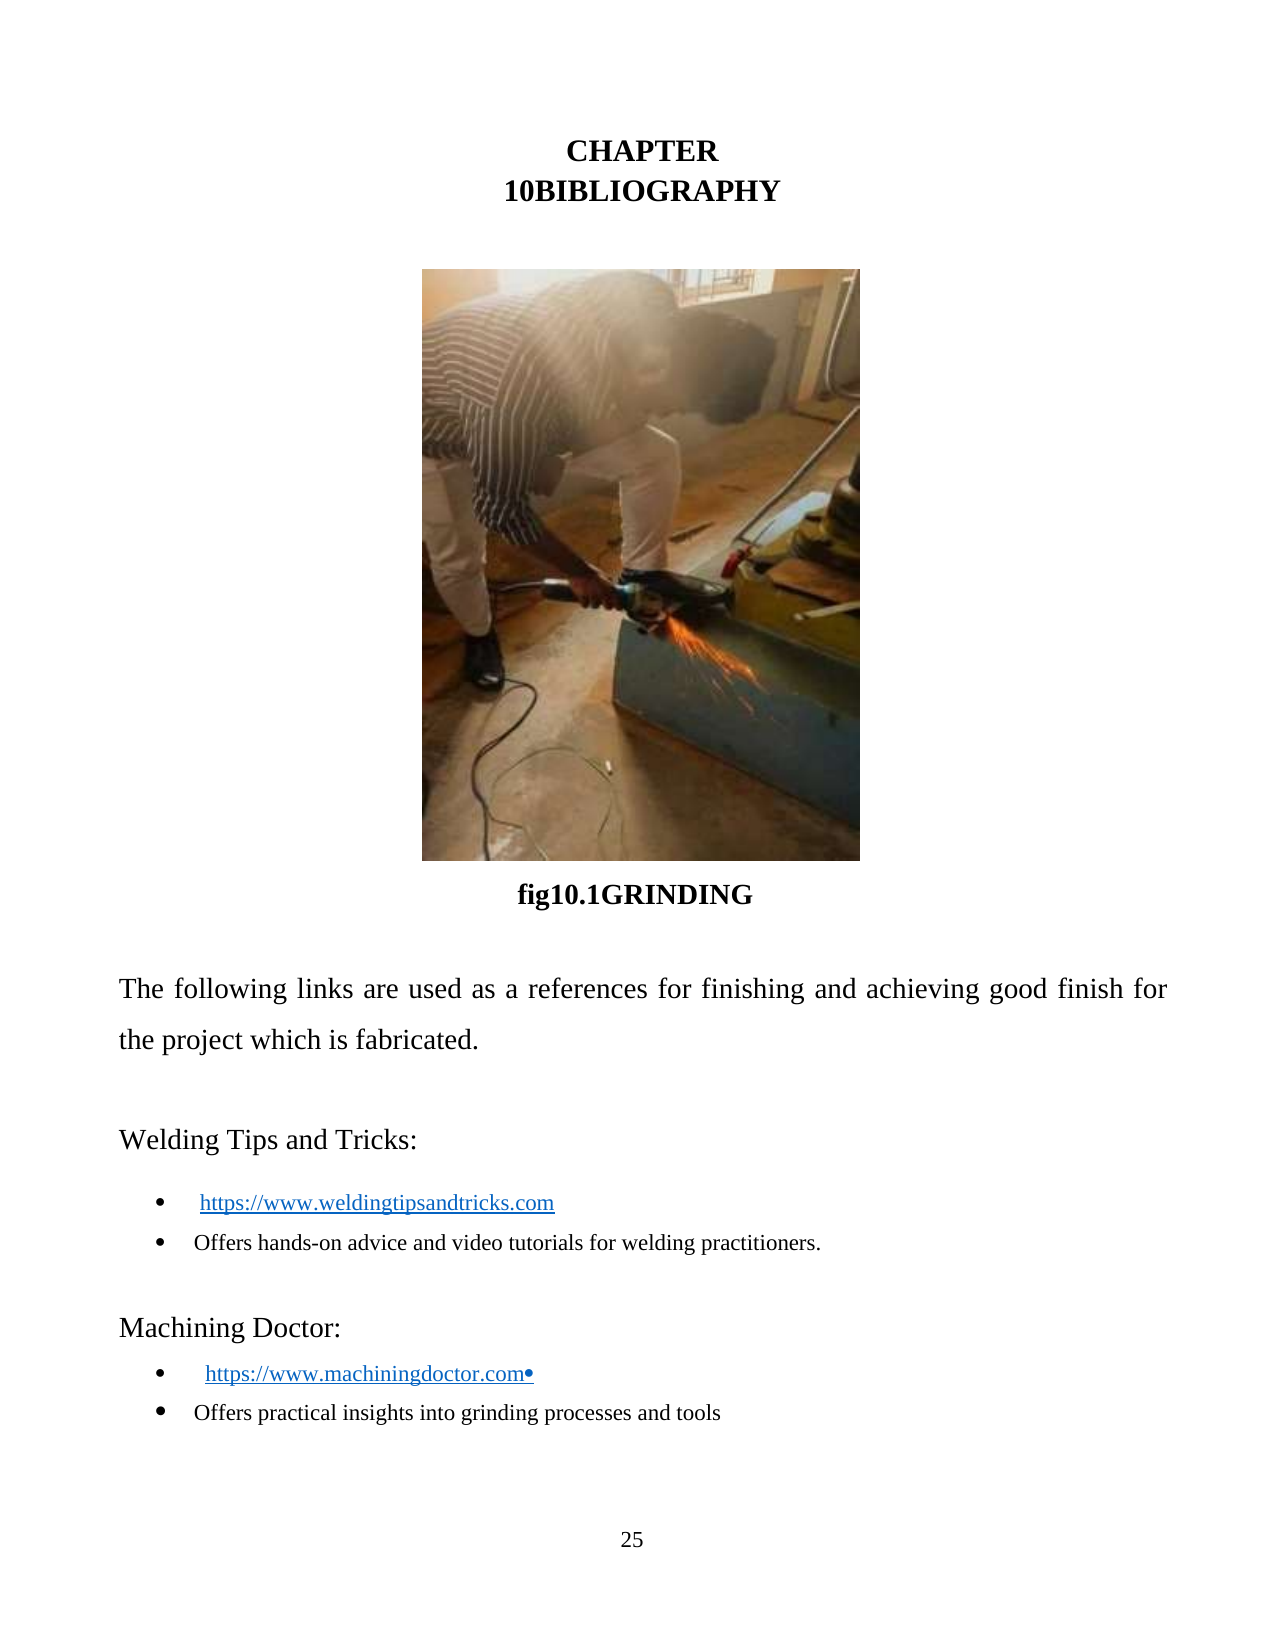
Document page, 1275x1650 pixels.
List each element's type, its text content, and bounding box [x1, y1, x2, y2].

list Machining Doctor: [119, 1310, 1169, 1343]
subtitle CHAPTER 10BIBLIOGRAPHY [430, 132, 854, 208]
list https://www.weldingtipsandtricks.com [156, 1189, 1169, 1216]
text fig10.1GRINDING [211, 266, 1169, 911]
text The following links are used as a references for finishing and achieving good finish for the project which is fabricated. [119, 971, 1169, 1055]
list Offers hands-on advice and video tutorials for welding practitioners. [156, 1229, 1169, 1255]
text Welding Tips and Tricks: [119, 1122, 1169, 1156]
list Offers practical insights into grinding processes and tools [156, 1399, 1169, 1426]
list https://www.machiningdoctor.com [156, 1360, 1169, 1386]
